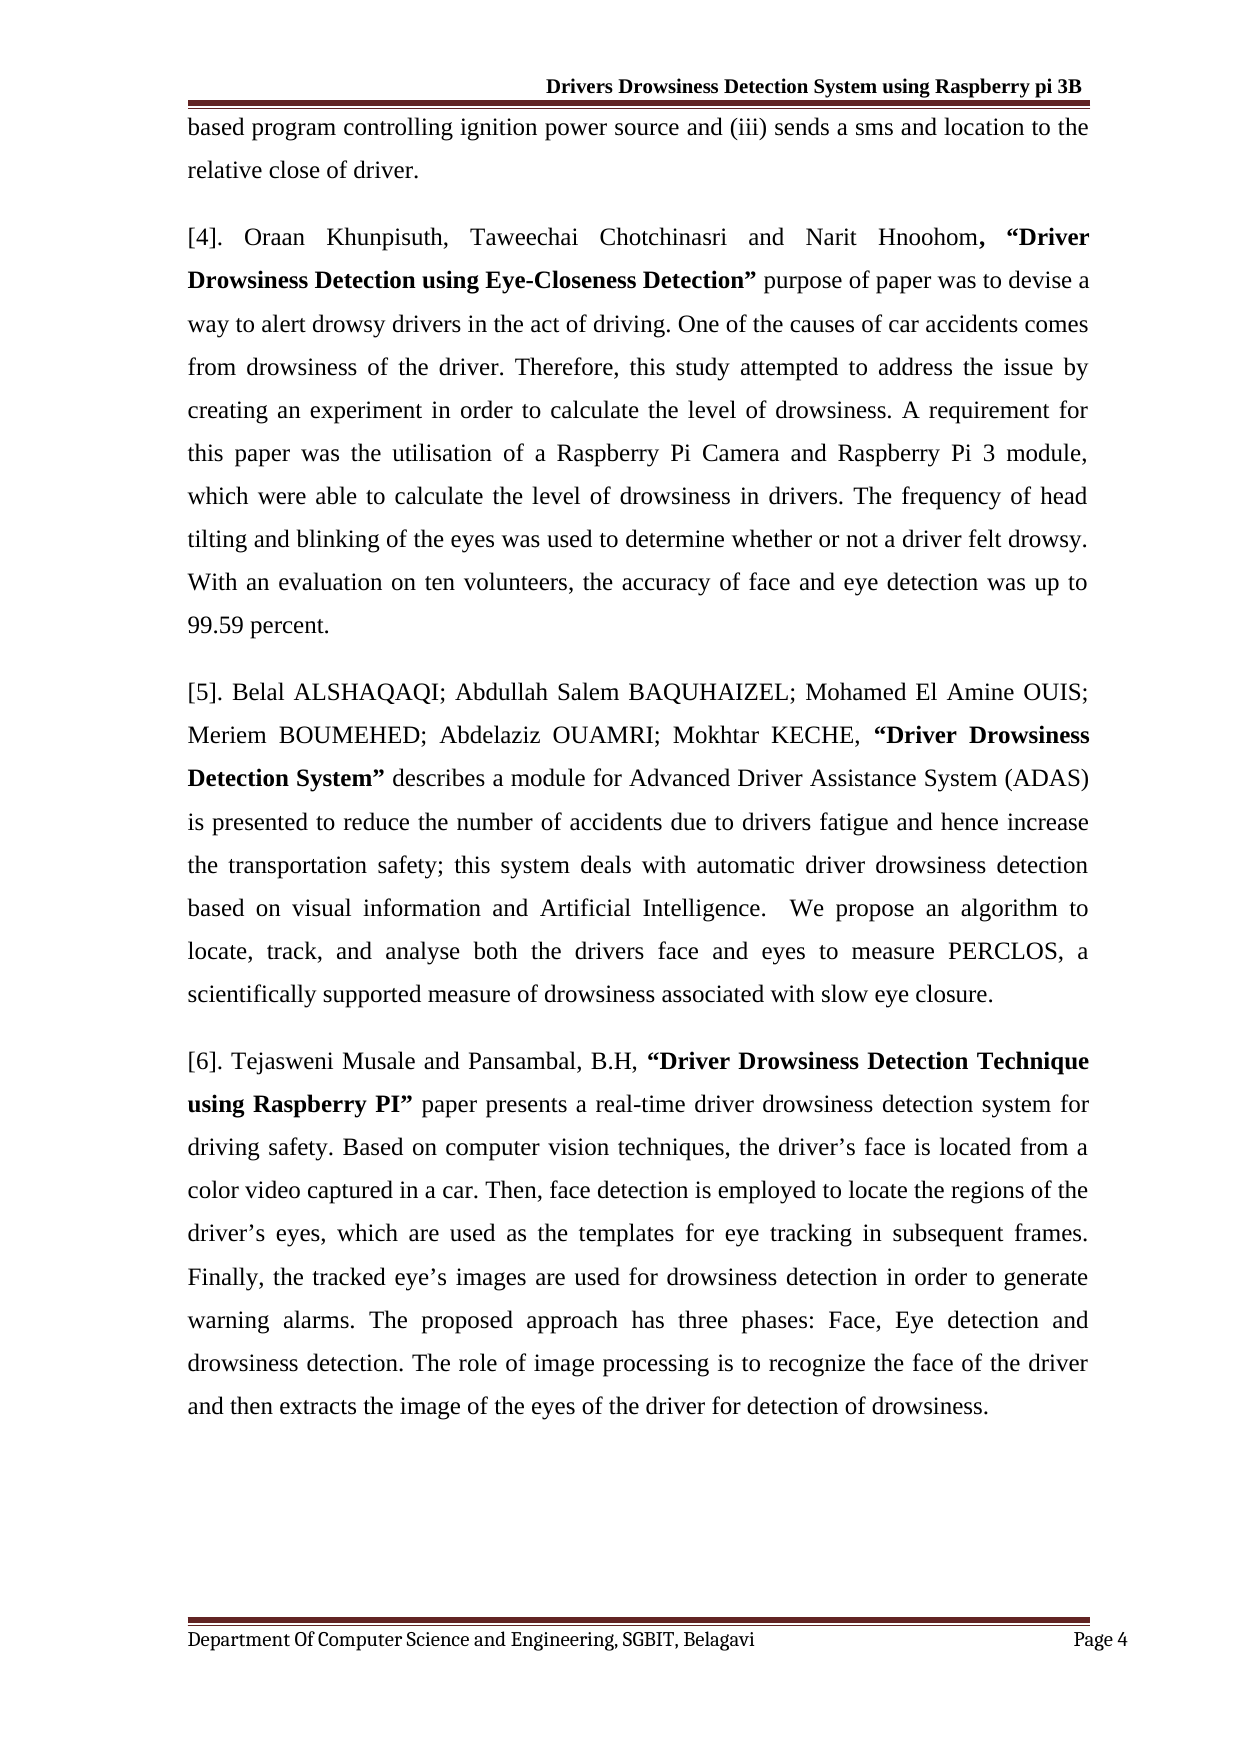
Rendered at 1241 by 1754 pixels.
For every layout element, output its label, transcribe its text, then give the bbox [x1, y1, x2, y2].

text [4]. Oraan Khunpisuth, Taweechai Chotchinasri and Narit Hnoohom, “Driver Drowsiness Detection using Eye-Closeness Detection” purpose of paper was to devise a way to alert drowsy drivers in the act of driving. One of the causes of car accidents comes from drowsiness of the driver. Therefore, this study attempted to address the issue by creating an experiment in order to calculate the level of drowsiness. A requirement for this paper was the utilisation of a Raspberry Pi Camera and Raspberry Pi 3 module, which were able to calculate the level of drowsiness in drivers. The frequency of head tilting and blinking of the eyes was used to determine whether or not a driver felt drowsy. With an evaluation on ten volunteers, the accuracy of face and eye detection was up to 99.59 percent. [187, 222, 1089, 639]
text [5]. Belal ALSHAQAQI; Abdullah Salem BAQUHAIZEL; Mohamed El Amine OUIS; Meriem BOUMEHED; Abdelaziz OUAMRI; Mokhtar KECHE, “Driver Drowsiness Detection System” describes a module for Advanced Driver Assistance System (ADAS) is presented to reduce the number of accidents due to drivers fatigue and hence increase the transportation safety; this system deals with automatic driver drowsiness detection based on visual information and Artificial Intelligence. We propose an algorithm to locate, track, and analyse both the drivers face and eyes to measure PERCLOS, a scientifically supported measure of drowsiness associated with slow eye closure. [187, 677, 1089, 1008]
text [187, 112, 1089, 184]
text [6]. Tejasweni Musale and Pansambal, B.H, “Driver Drowsiness Detection Technique using Raspberry PI” paper presents a real-time driver drowsiness detection system for driving safety. Based on computer vision techniques, the driver’s face is located from a color video captured in a car. Then, face detection is employed to locate the regions of the driver’s eyes, which are used as the templates for eye tracking in subsequent frames. Finally, the tracked eye’s images are used for drowsiness detection in order to generate warning alarms. The proposed approach has three phases: Face, Eye detection and drowsiness detection. The role of image processing is to recognize the face of the driver and then extracts the image of the eyes of the driver for detection of drowsiness. [187, 1046, 1089, 1420]
